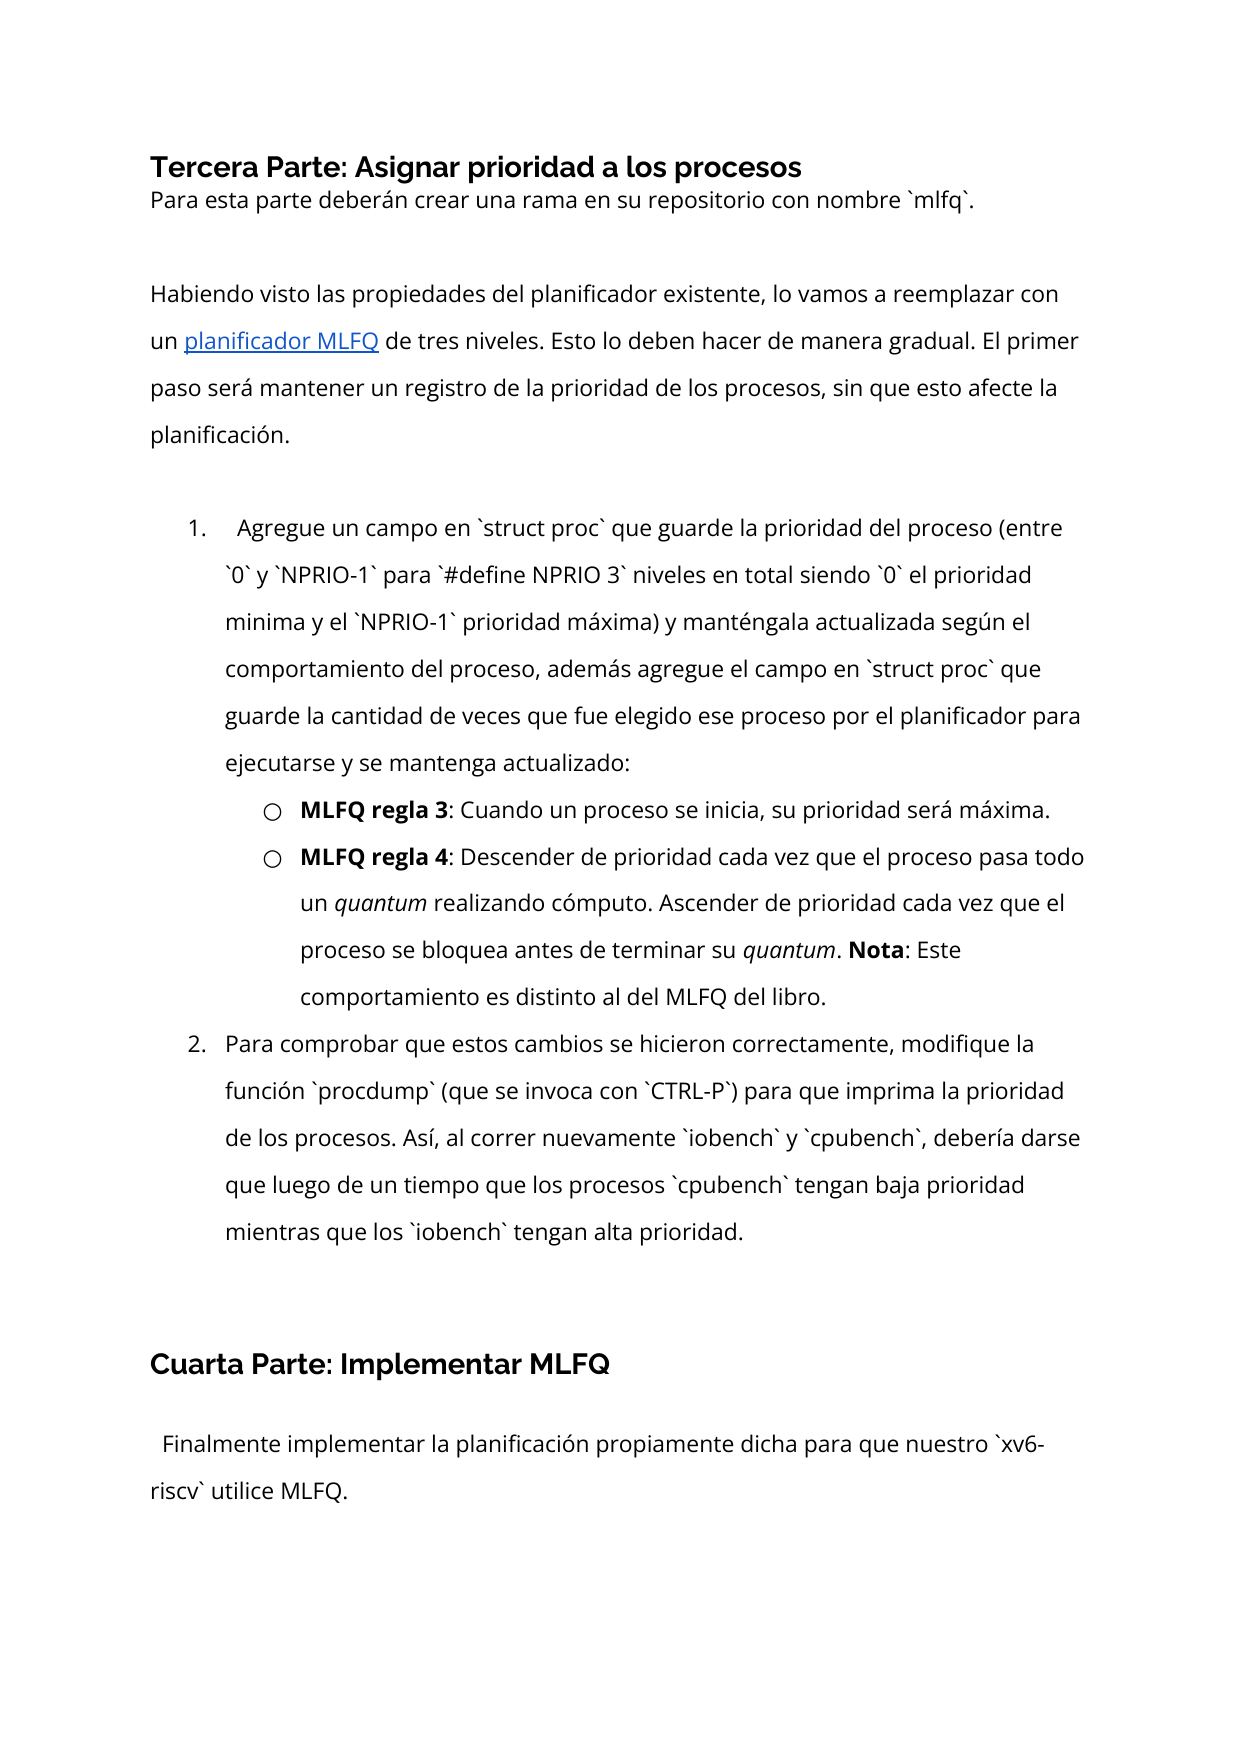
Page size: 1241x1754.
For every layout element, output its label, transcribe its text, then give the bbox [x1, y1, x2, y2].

list Para comprobar que estos cambios se hicieron correctamente, modifique la función `procdump` (que se invoca con `CTRL-P`) para que imprima la prioridad de los procesos. Así, al correr nuevamente `iobench` y `cpubench`, debería darse que luego de un tiempo que los procesos `cpubench` tengan baja prioridad mientras que los `iobench` tengan alta prioridad. [187, 1028, 1090, 1247]
text Para esta parte deberán crear una rama en su repositorio con nombre `mlfq`. [150, 184, 1090, 216]
subtitle Tercera Parte: Asignar prioridad a los procesos [150, 150, 1090, 184]
list MLFQ regla 3: Cuando un proceso se inicia, su prioridad será máxima. [262, 794, 1090, 825]
subtitle Cuarta Parte: Implementar MLFQ [150, 1347, 1090, 1381]
text Finalmente implementar la planificación propiamente dicha para que nuestro `xv6-riscv` utilice MLFQ. [150, 1428, 1090, 1506]
list MLFQ regla 4: Descender de prioridad cada vez que el proceso pasa todo un quantum realizando cómputo. Ascender de prioridad cada vez que el proceso se bloquea antes de terminar su quantum. Nota: Este comportamiento es distinto al del MLFQ del libro. [262, 841, 1090, 1012]
list Agregue un campo en `struct proc` que guarde la prioridad del proceso (entre `0` y `NPRIO-1` para `#define NPRIO 3` niveles en total siendo `0` el prioridad minima y el `NPRIO-1` prioridad máxima) y manténgala actualizada según el comportamiento del proceso, además agregue el campo en `struct proc` que guarde la cantidad de veces que fue elegido ese proceso por el planificador para ejecutarse y se mantenga actualizado: [187, 512, 1090, 778]
text Habiendo visto las propiedades del planificador existente, lo vamos a reemplazar con un planificador MLFQ de tres niveles. Esto lo deben hacer de manera gradual. El primer paso será mantener un registro de la prioridad de los procesos, sin que esto afecte la planificación. [150, 278, 1090, 450]
